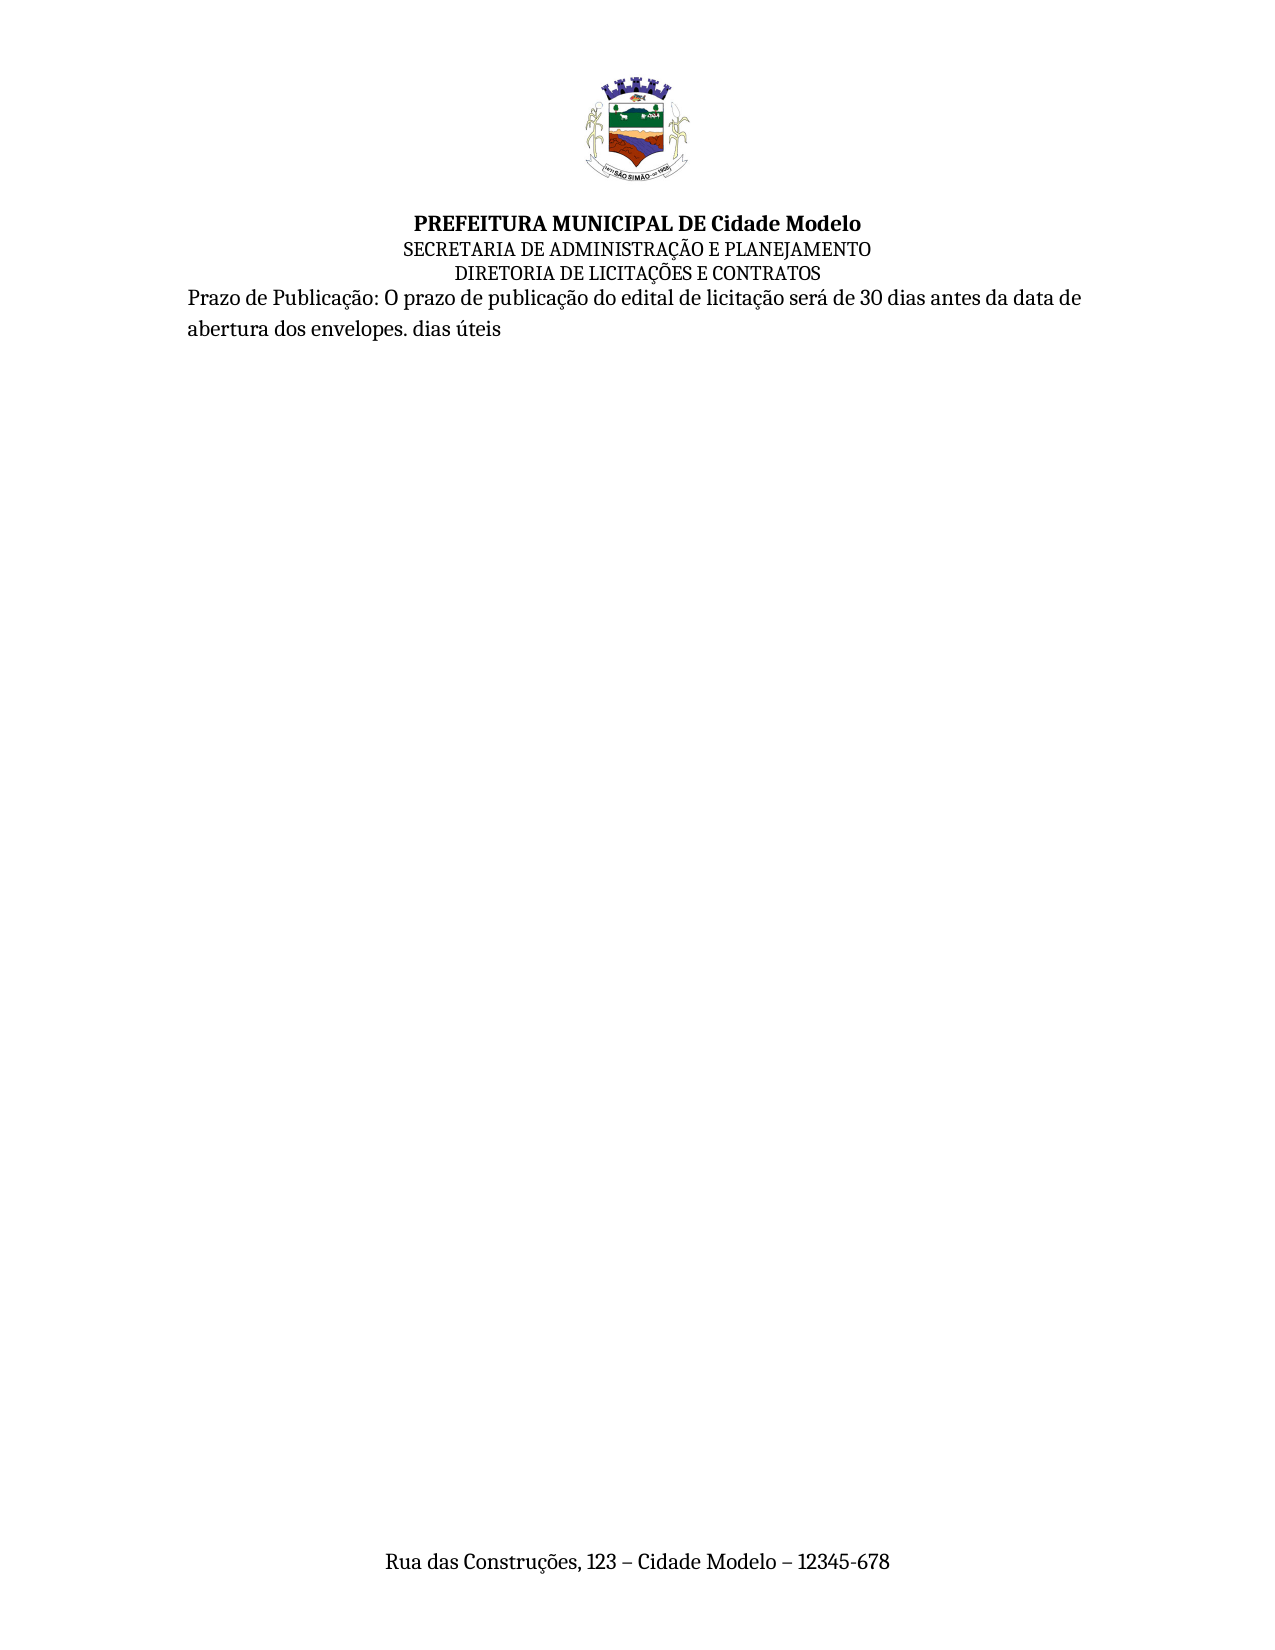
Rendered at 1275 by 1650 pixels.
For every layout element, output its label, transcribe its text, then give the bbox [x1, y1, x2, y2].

text Prazo de Publicação: O prazo de publicação do edital de licitação será de 30 dias antes da data de abertura dos envelopes. dias úteis [187, 285, 1087, 342]
picture [584, 74, 691, 185]
